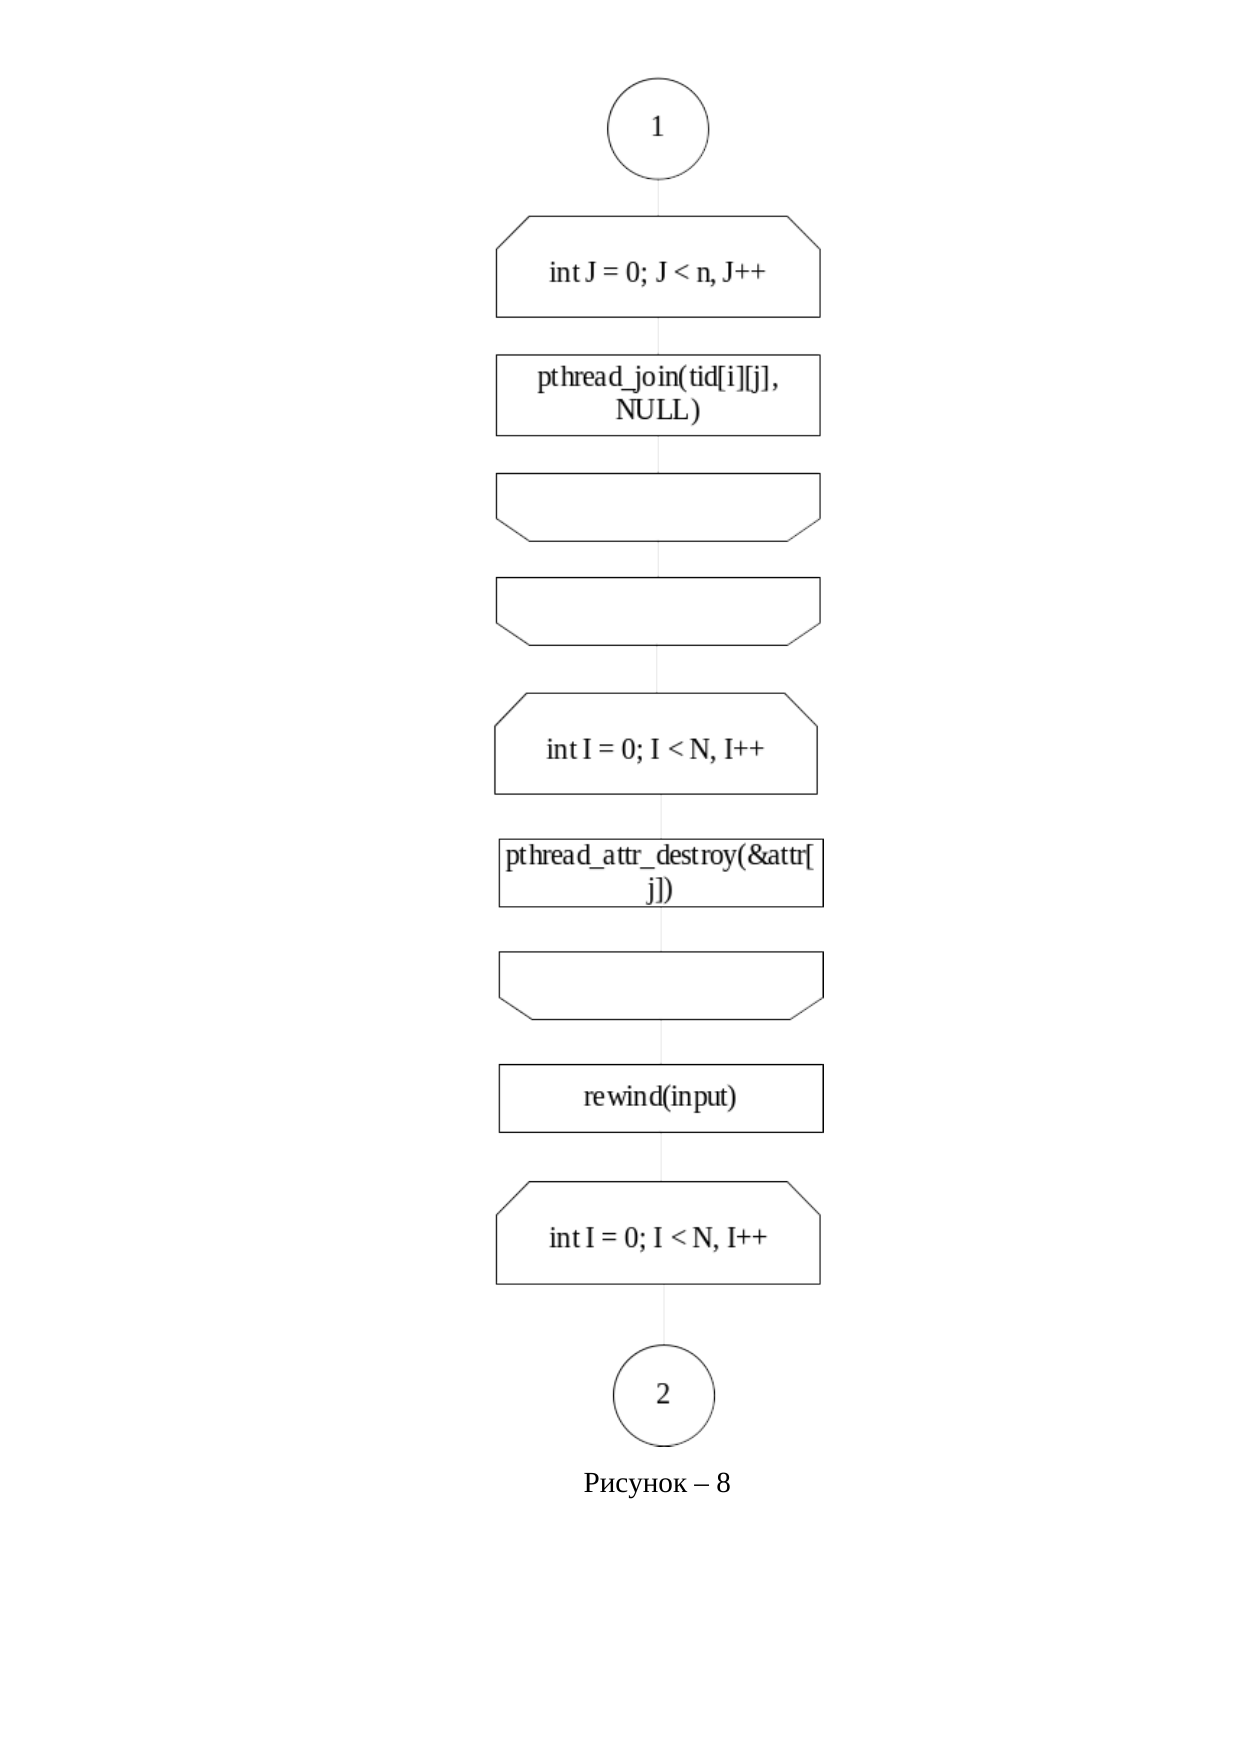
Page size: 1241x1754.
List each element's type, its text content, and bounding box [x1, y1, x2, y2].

text Рисунок – 8 [75, 1465, 1165, 1499]
